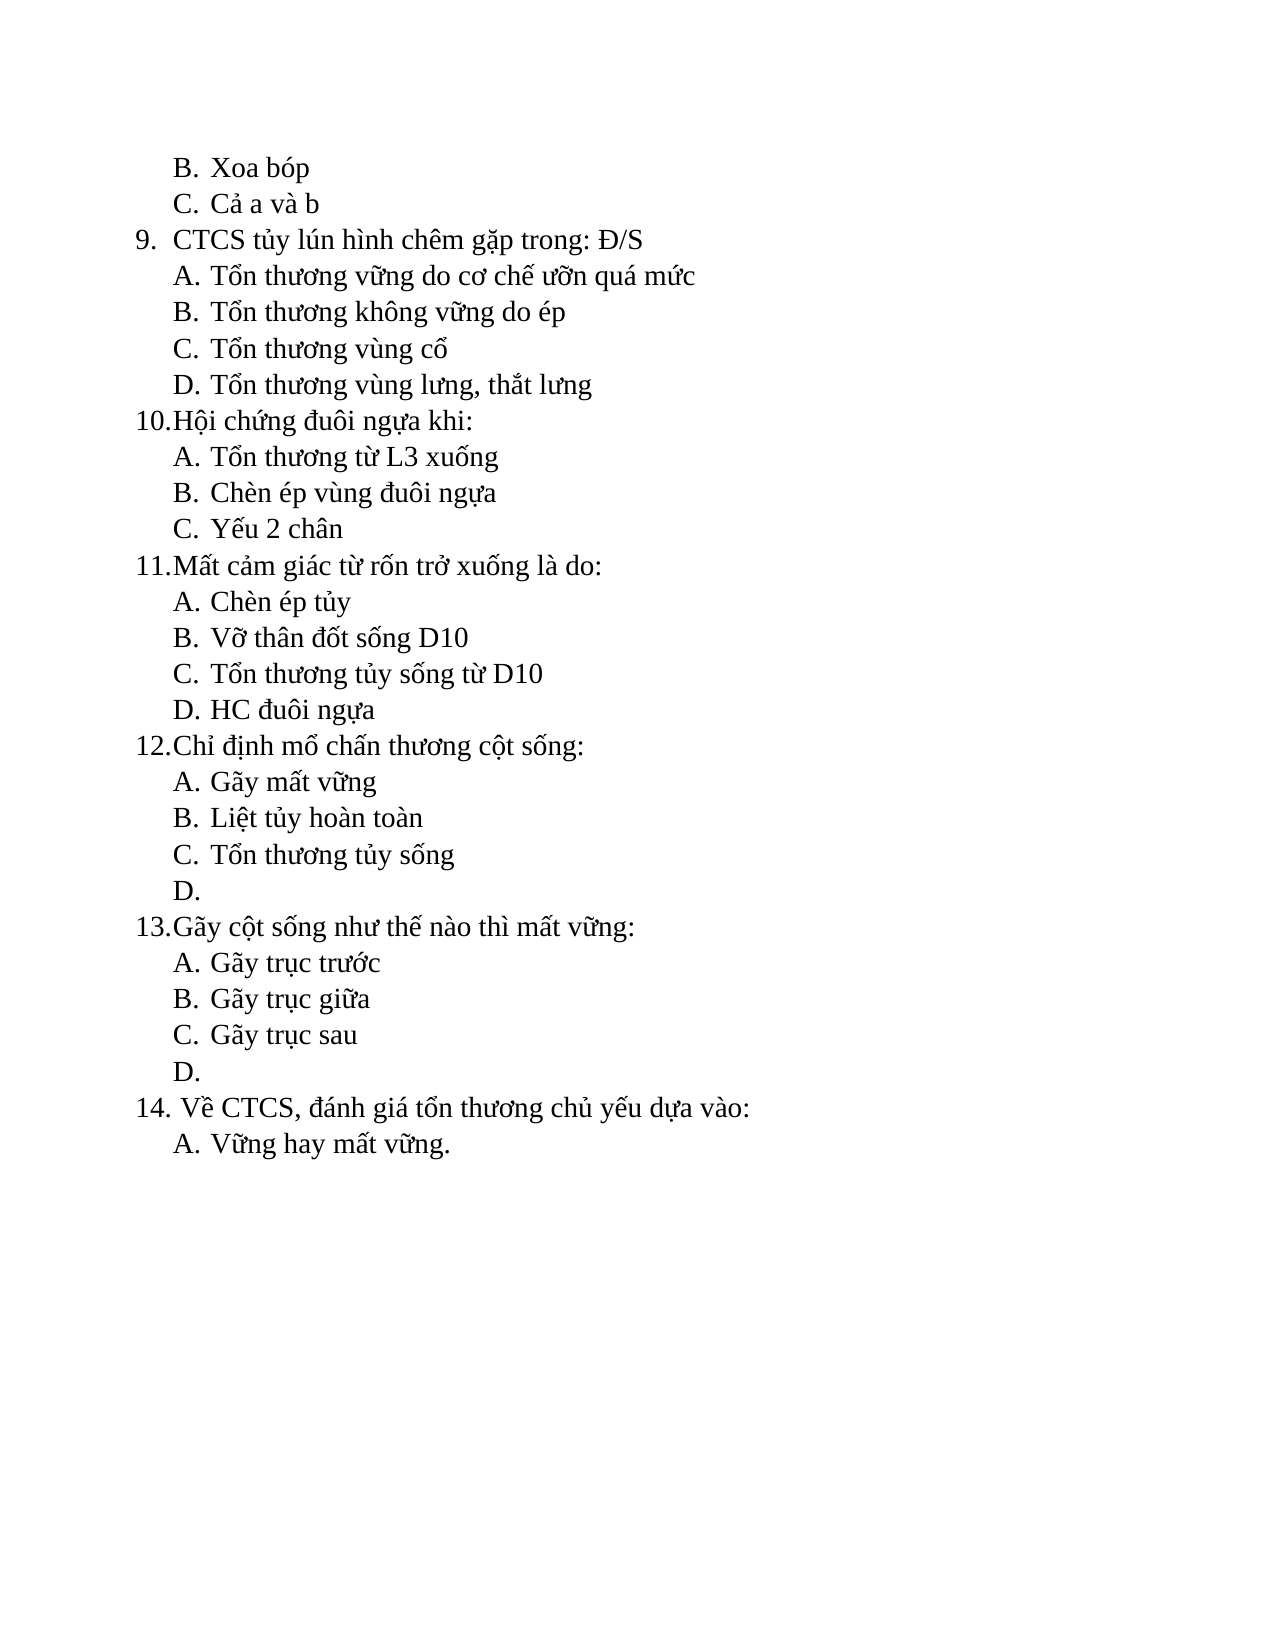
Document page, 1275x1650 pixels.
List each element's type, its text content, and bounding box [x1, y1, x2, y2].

list Tổn thương vùng cổ [173, 331, 1125, 364]
list Vỡ thân đốt sống D10 [173, 620, 1125, 653]
list Chỉ định mổ chấn thương cột sống: [135, 728, 1125, 762]
list Gãy mất vững [173, 764, 1125, 798]
list Cả a và b [173, 186, 1125, 220]
list Mất cảm giác từ rốn trở xuống là do: [135, 548, 1125, 581]
list Xoa bóp [173, 150, 1125, 183]
list Tổn thương không vững do ép [173, 294, 1125, 328]
list Chèn ép tủy [173, 584, 1125, 617]
list Tổn thương tủy sống từ D10 [173, 656, 1125, 689]
list CTCS tủy lún hình chêm gặp trong: Đ/S [135, 222, 1125, 256]
list Yếu 2 chân [173, 511, 1125, 545]
list Gãy trục sau [173, 1017, 1125, 1051]
list Liệt tủy hoàn toàn [173, 801, 1125, 834]
list Chèn ép vùng đuôi ngựa [173, 475, 1125, 509]
list Hội chứng đuôi ngựa khi: [135, 403, 1125, 437]
list Gãy cột sống như thế nào thì mất vững: [135, 909, 1125, 943]
list Tổn thương tủy sống [173, 837, 1125, 870]
list Gãy trục trước [173, 945, 1125, 979]
list Tổn thương vững do cơ chế ưỡn quá mức [173, 258, 1125, 292]
list HC đuôi ngựa [173, 692, 1125, 726]
list Gãy trục giữa [173, 981, 1125, 1015]
list Tổn thương từ L3 xuống [173, 439, 1125, 473]
list Tổn thương vùng lưng, thắt lưng [173, 367, 1125, 400]
list Vững hay mất vững. [173, 1126, 1125, 1159]
list Về CTCS, đánh giá tổn thương chủ yếu dựa vào: [135, 1090, 1125, 1123]
